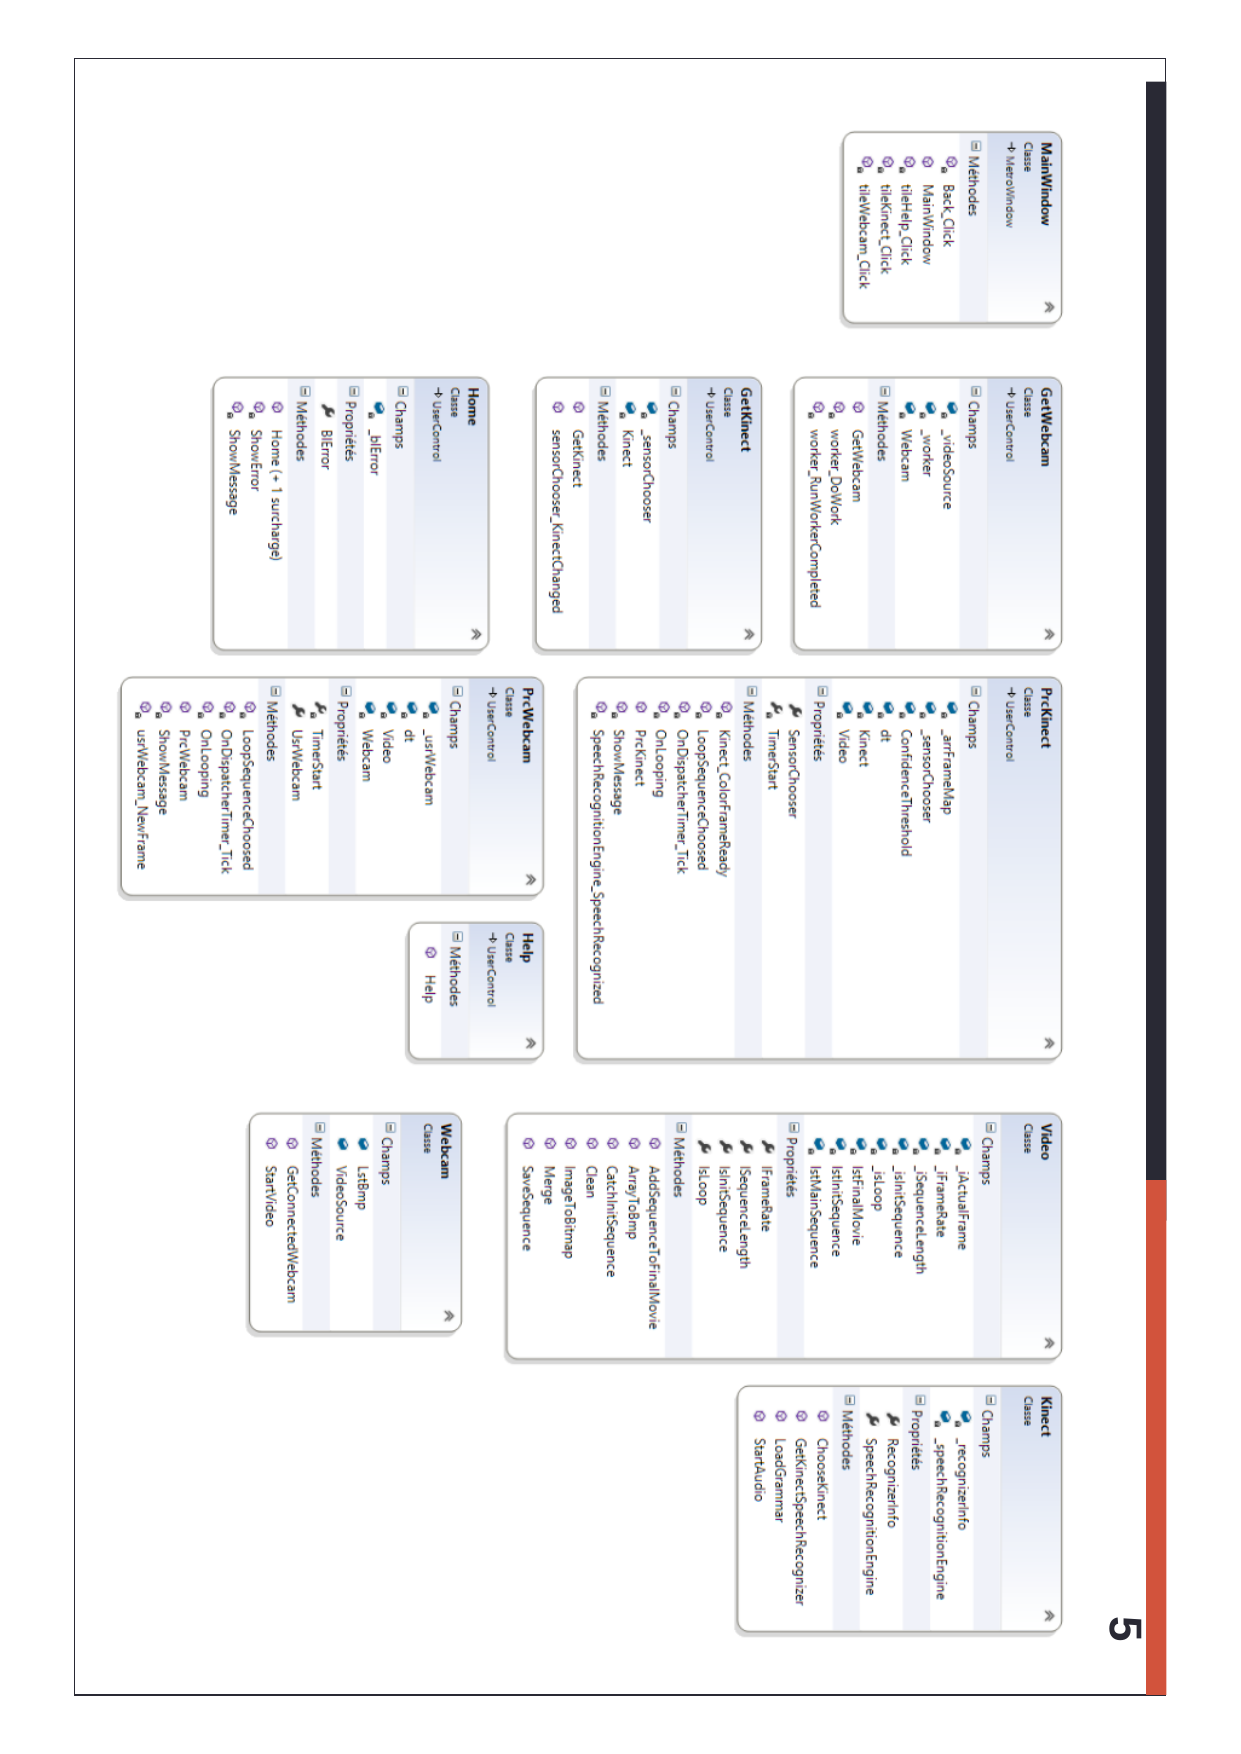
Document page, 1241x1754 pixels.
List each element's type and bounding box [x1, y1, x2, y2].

picture [113, 122, 1073, 1640]
